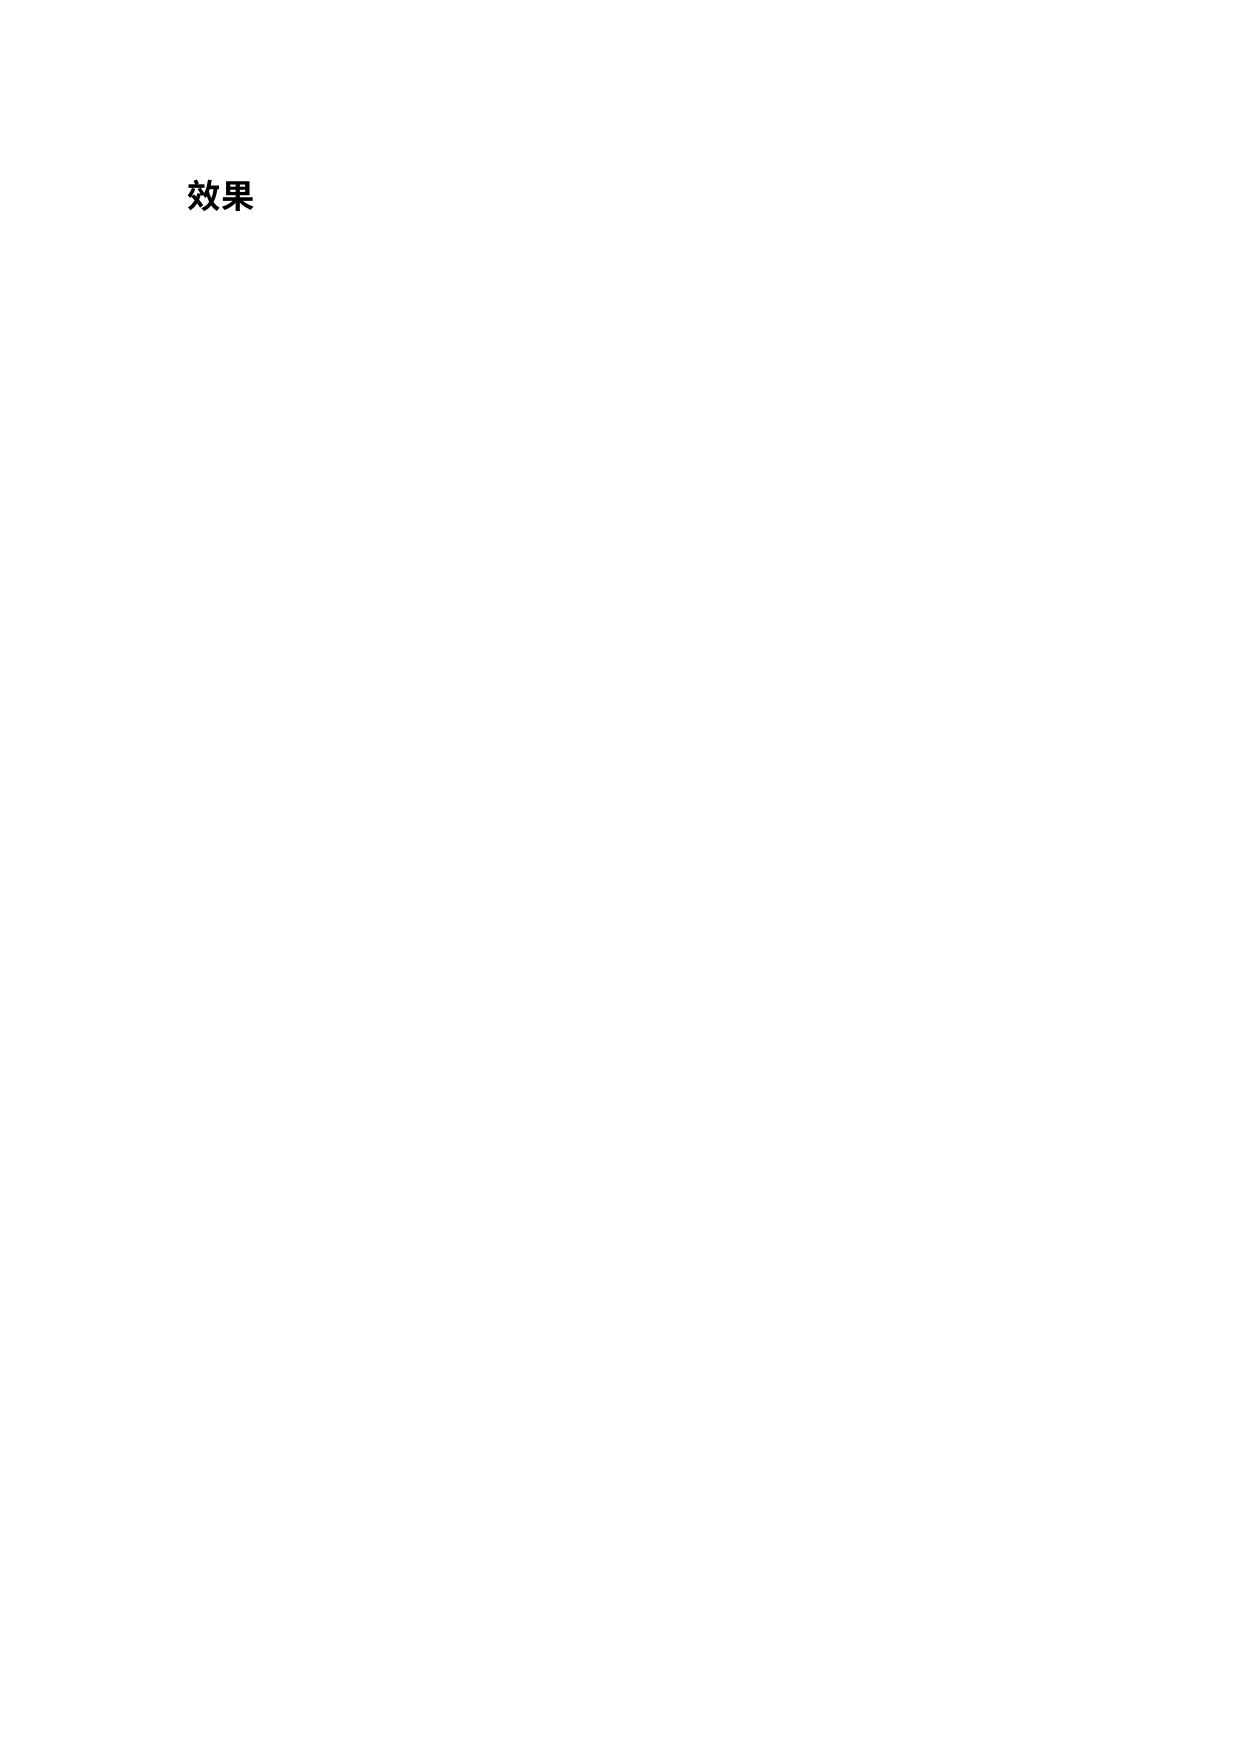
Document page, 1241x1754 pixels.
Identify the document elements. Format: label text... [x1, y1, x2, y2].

subtitle 效果 [187, 162, 1053, 227]
